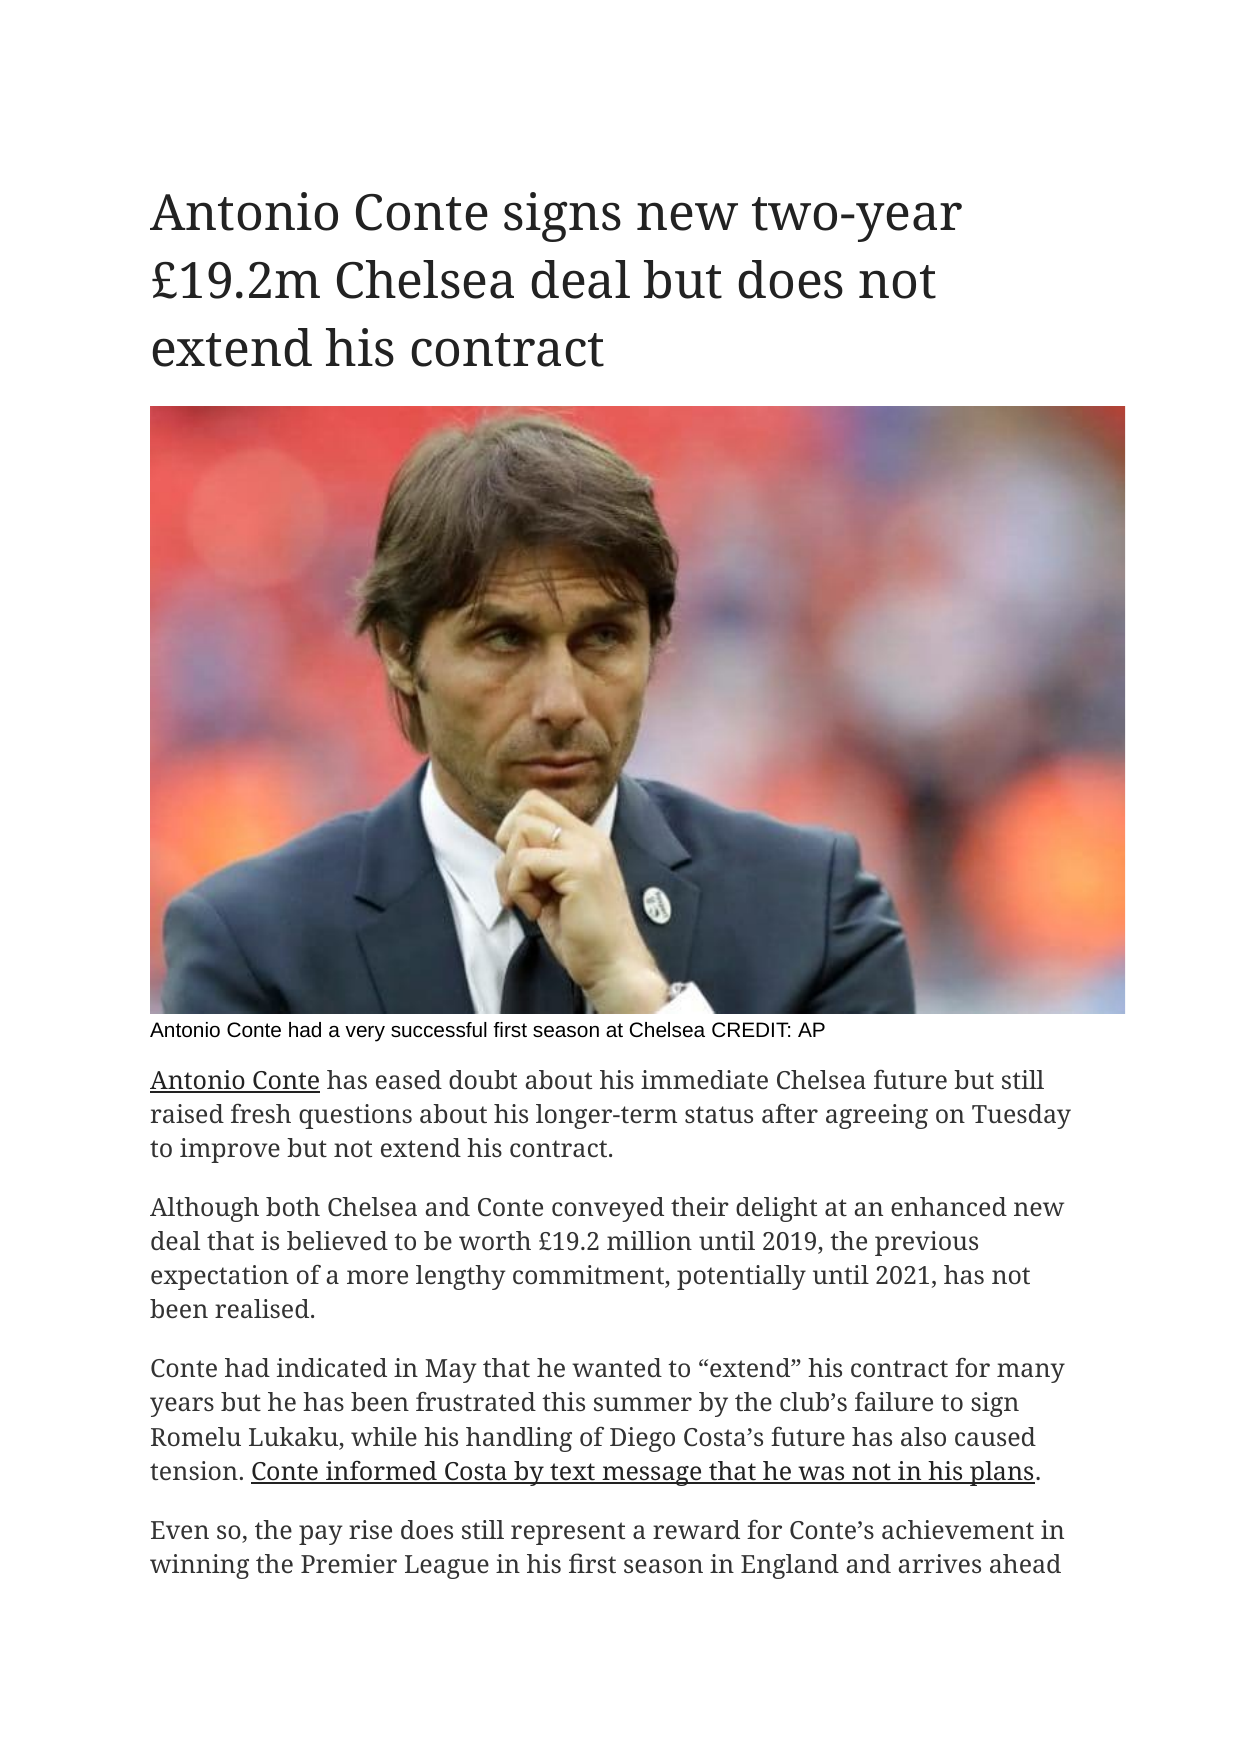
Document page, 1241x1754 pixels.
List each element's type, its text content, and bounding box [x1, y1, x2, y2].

picture [150, 406, 1125, 1014]
text Antonio Conte had a very successful first season at Chelsea CREDIT: AP [150, 1014, 1090, 1044]
text Antonio Conte has eased doubt about his immediate Chelsea future but still raised fresh questions about his longer-term status after agreeing on Tuesday to improve but not extend his contract. [150, 1063, 1090, 1165]
text Conte had indicated in May that he wanted to “extend” his contract for many years but he has been frustrated this summer by the club’s failure to sign Romelu Lukaku, while his handling of Diego Costa’s future has also caused tension. Conte informed Costa by text message that he was not in his plans. [150, 1351, 1090, 1487]
text Although both Chelsea and Conte conveyed their delight at an enhanced new deal that is believed to be worth £19.2 million until 2019, the previous expectation of a more lengthy commitment, potentially until 2021, has not been realised. [150, 1190, 1090, 1326]
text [150, 1512, 1090, 1580]
text Antonio Conte signs new two-year £19.2m Chelsea deal but does not extend his contract [150, 177, 1090, 382]
